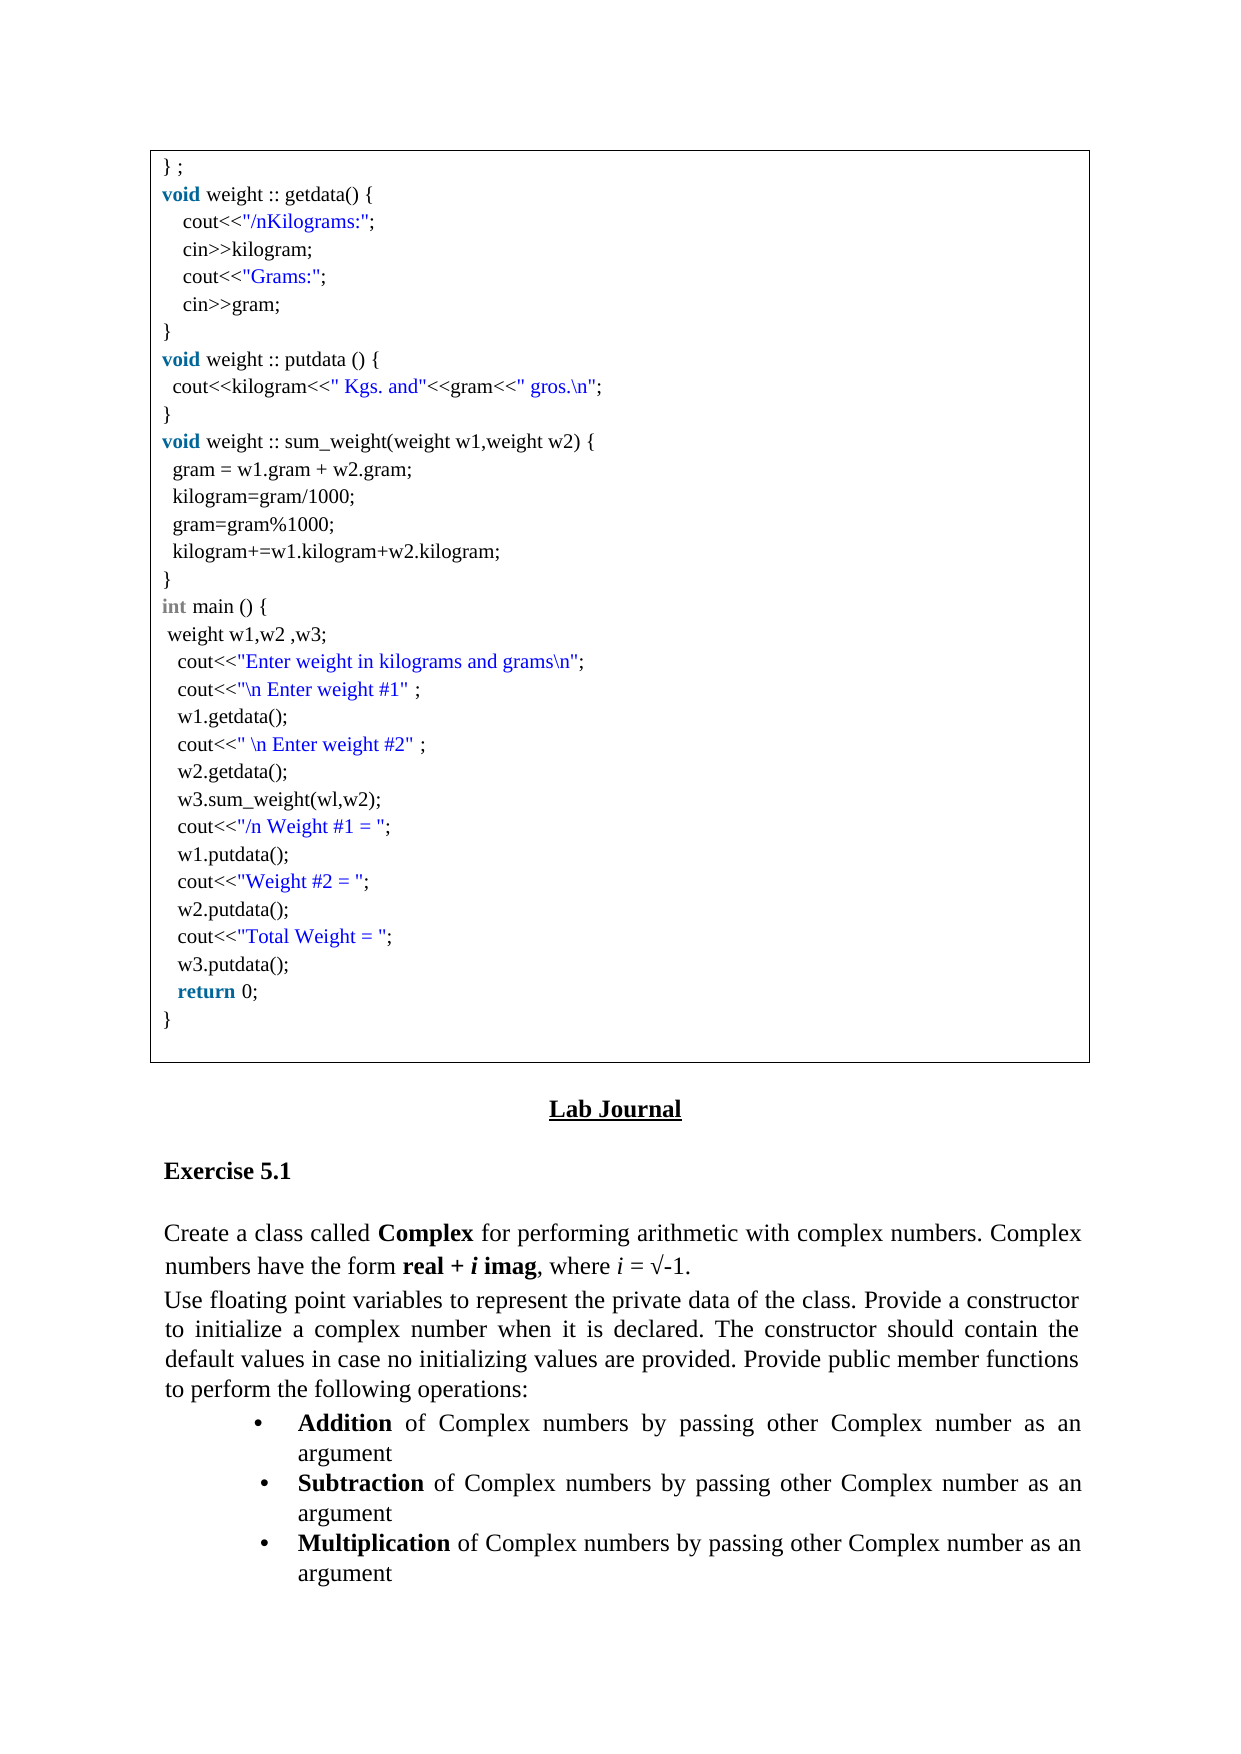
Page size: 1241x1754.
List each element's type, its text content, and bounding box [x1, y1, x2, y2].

list Multiplication of Complex numbers by passing other Complex number as an argument [260, 1528, 1082, 1587]
list Subtraction of Complex numbers by passing other Complex number as an argument [260, 1468, 1082, 1527]
text Create a class called Complex for performing arithmetic with complex numbers. Complex numbers have the form real + i imag, where i = √-1. [164, 1218, 1082, 1280]
subtitle Exercise 5.1 [164, 1156, 1090, 1185]
list Addition of Complex numbers by passing other Complex number as an argument [253, 1408, 1082, 1467]
text Lab Journal [150, 1094, 1080, 1123]
text Use floating point variables to represent the private data of the class. Provide a constructor to initialize a complex number when it is declared. The constructor should contain the default values in case no initializing values are provided. Provide public member functions to perform the following operations: [164, 1285, 1080, 1402]
